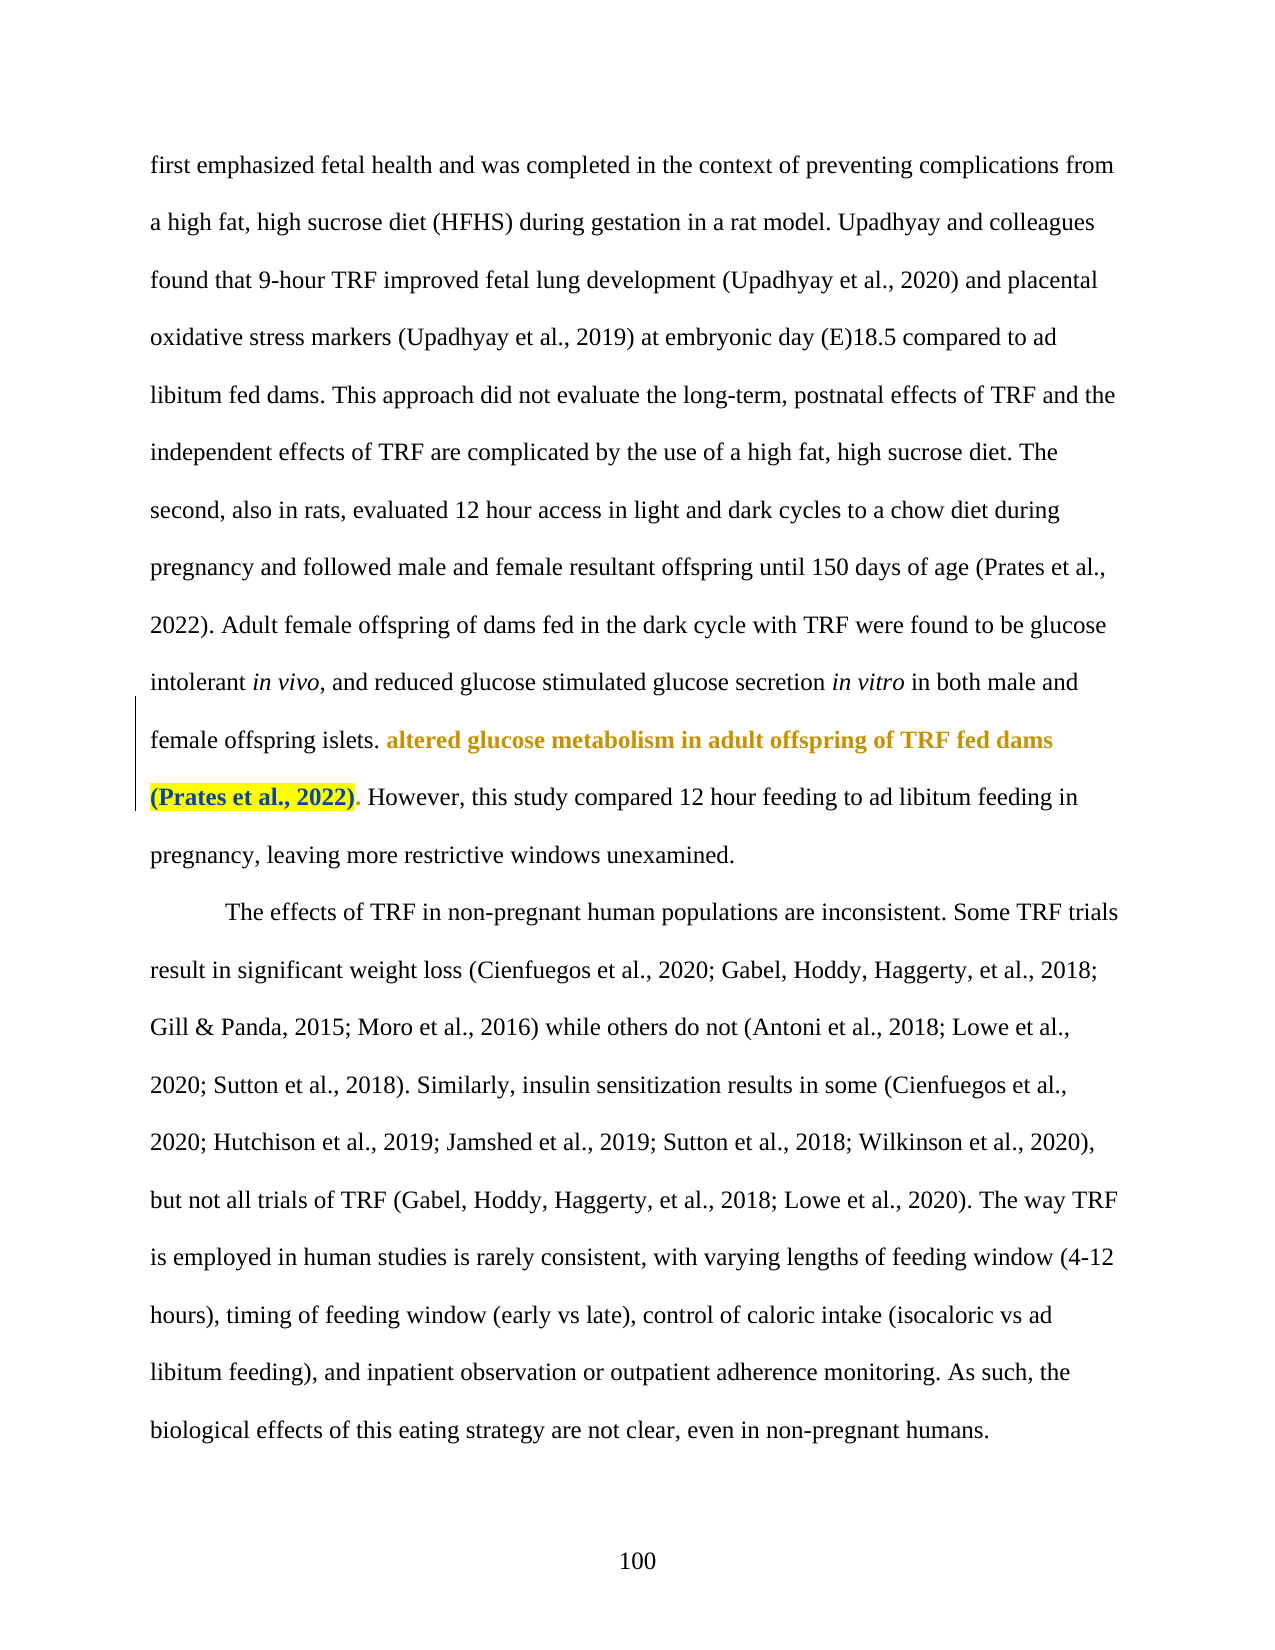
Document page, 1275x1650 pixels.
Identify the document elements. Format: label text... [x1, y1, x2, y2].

text The effects of TRF in non-pregnant human populations are inconsistent. Some TRF trials result in significant weight loss (Cienfuegos et al., 2020; Gabel, Hoddy, Haggerty, et al., 2018; Gill & Panda, 2015; Moro et al., 2016) while others do not (Antoni et al., 2018; Lowe et al., 2020; Sutton et al., 2018). Similarly, insulin sensitization results in some (Cienfuegos et al., 2020; Hutchison et al., 2019; Jamshed et al., 2019; Sutton et al., 2018; Wilkinson et al., 2020), but not all trials of TRF (Gabel, Hoddy, Haggerty, et al., 2018; Lowe et al., 2020). The way TRF is employed in human studies is rarely consistent, with varying lengths of feeding window (4-12 hours), timing of feeding window (early vs late), control of caloric intake (isocaloric vs ad libitum feeding), and inpatient observation or outpatient adherence monitoring. As such, the biological effects of this eating strategy are not clear, even in non-pregnant humans. [150, 897, 1125, 1444]
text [150, 150, 1125, 869]
